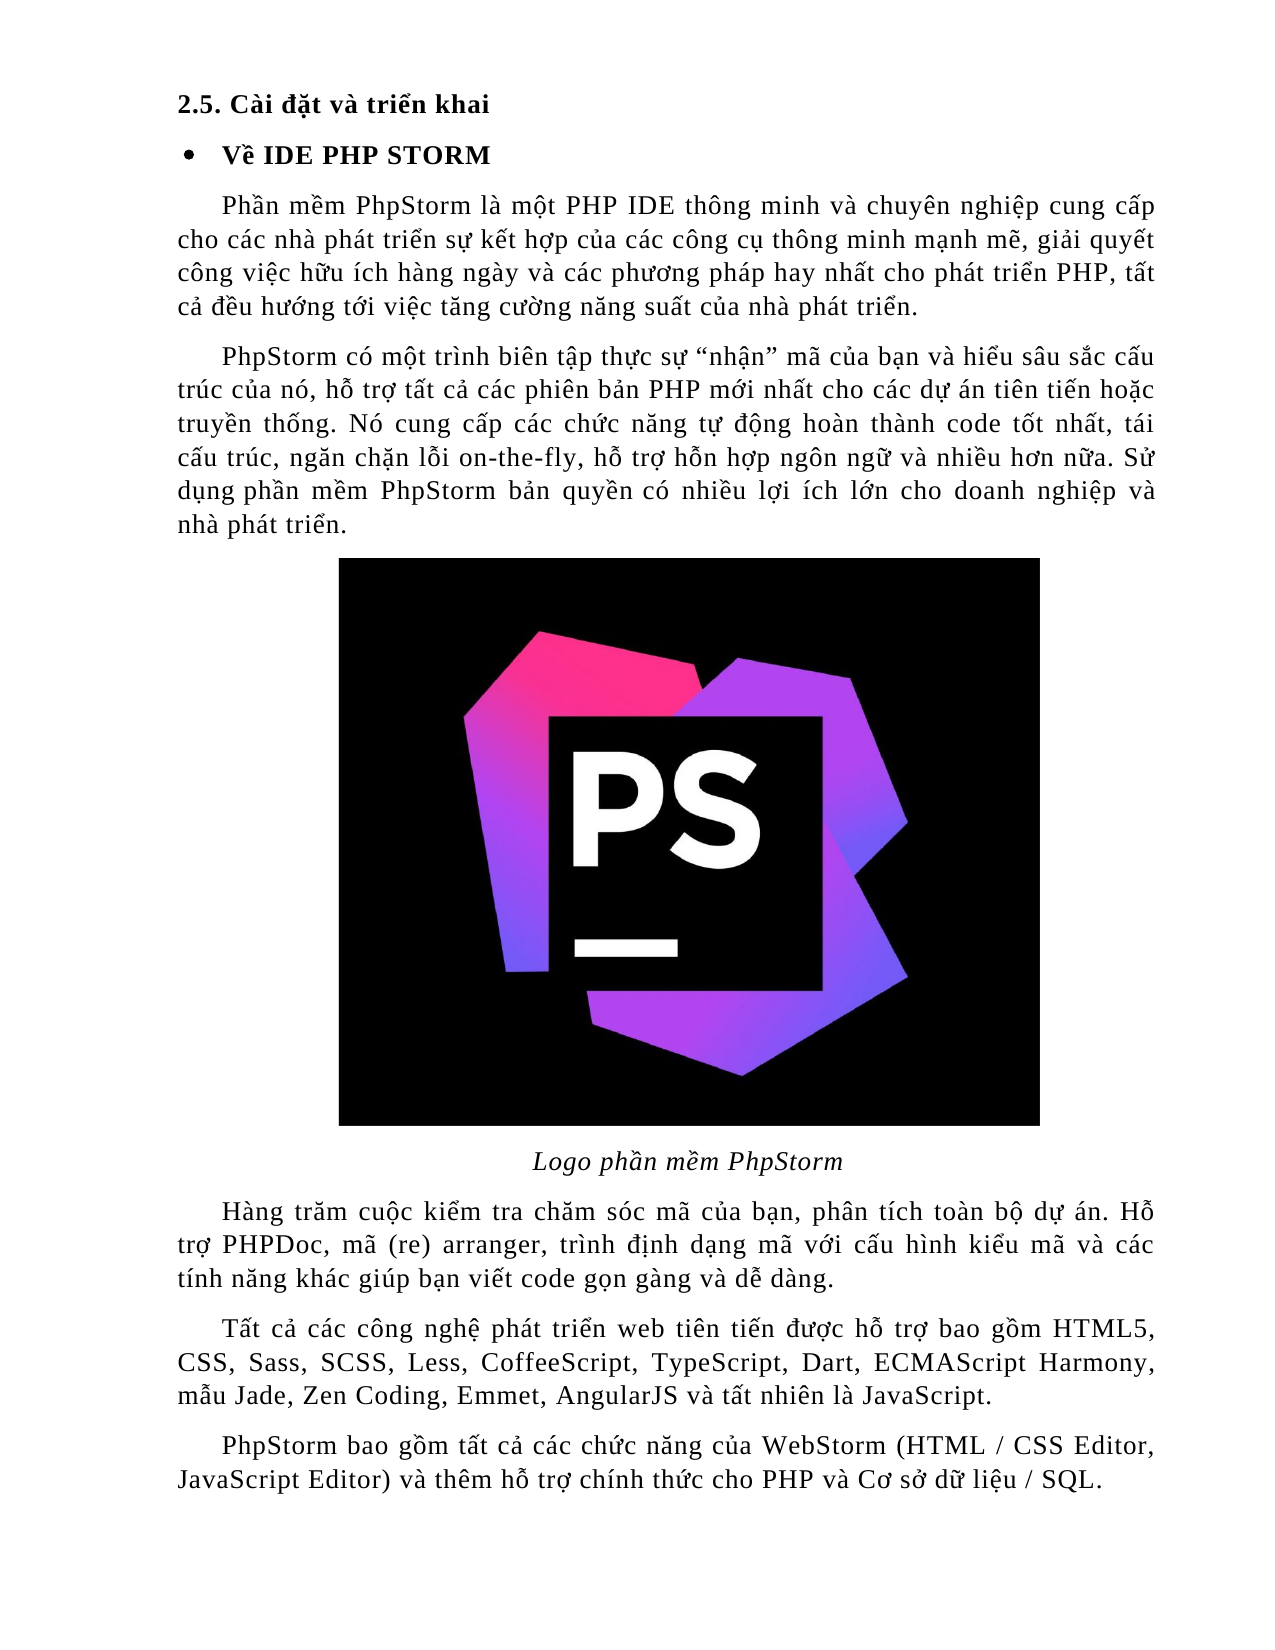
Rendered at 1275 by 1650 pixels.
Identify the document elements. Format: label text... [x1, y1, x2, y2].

text PhpStorm có một trình biên tập thực sự “nhận” mã của bạn và hiểu sâu sắc cấu trúc của nó, hỗ trợ tất cả các phiên bản PHP mới nhất cho các dự án tiên tiến hoặc truyền thống. Nó cung cấp các chức năng tự động hoàn thành code tốt nhất, tái cấu trúc, ngăn chặn lỗi on-the-fly, hỗ trợ hỗn hợp ngôn ngữ và nhiều hơn nữa. Sử dụng phần mềm PhpStorm bản quyền có nhiều lợi ích lớn cho doanh nghiệp và nhà phát triển. [177, 340, 1157, 539]
picture [338, 558, 1040, 1126]
text Phần mềm PhpStorm là một PHP IDE thông minh và chuyên nghiệp cung cấp cho các nhà phát triển sự kết hợp của các công cụ thông minh mạnh mẽ, giải quyết công việc hữu ích hàng ngày và các phương pháp hay nhất cho phát triển PHP, tất cả đều hướng tới việc tăng cường năng suất của nhà phát triển. [177, 189, 1157, 321]
text Logo phần mềm PhpStorm [177, 1144, 1157, 1176]
text Tất cả các công nghệ phát triển web tiên tiến được hỗ trợ bao gồm HTML5, CSS, Sass, SCSS, Less, CoffeeScript, TypeScript, Dart, ECMAScript Harmony, mẫu Jade, Zen Coding, Emmet, AngularJS và tất nhiên là JavaScript. [177, 1312, 1157, 1410]
text 2.5. Cài đặt và triển khai [177, 89, 1157, 120]
text PhpStorm bao gồm tất cả các chức năng của WebStorm (HTML / CSS Editor, JavaScript Editor) và thêm hỗ trợ chính thức cho PHP và Cơ sở dữ liệu / SQL. [177, 1429, 1157, 1494]
list Về IDE PHP STORM [184, 139, 1157, 170]
text Hàng trăm cuộc kiểm tra chăm sóc mã của bạn, phân tích toàn bộ dự án. Hỗ trợ PHPDoc, mã (re) arranger, trình định dạng mã với cấu hình kiểu mã và các tính năng khác giúp bạn viết code gọn gàng và dễ dàng. [177, 1195, 1157, 1293]
